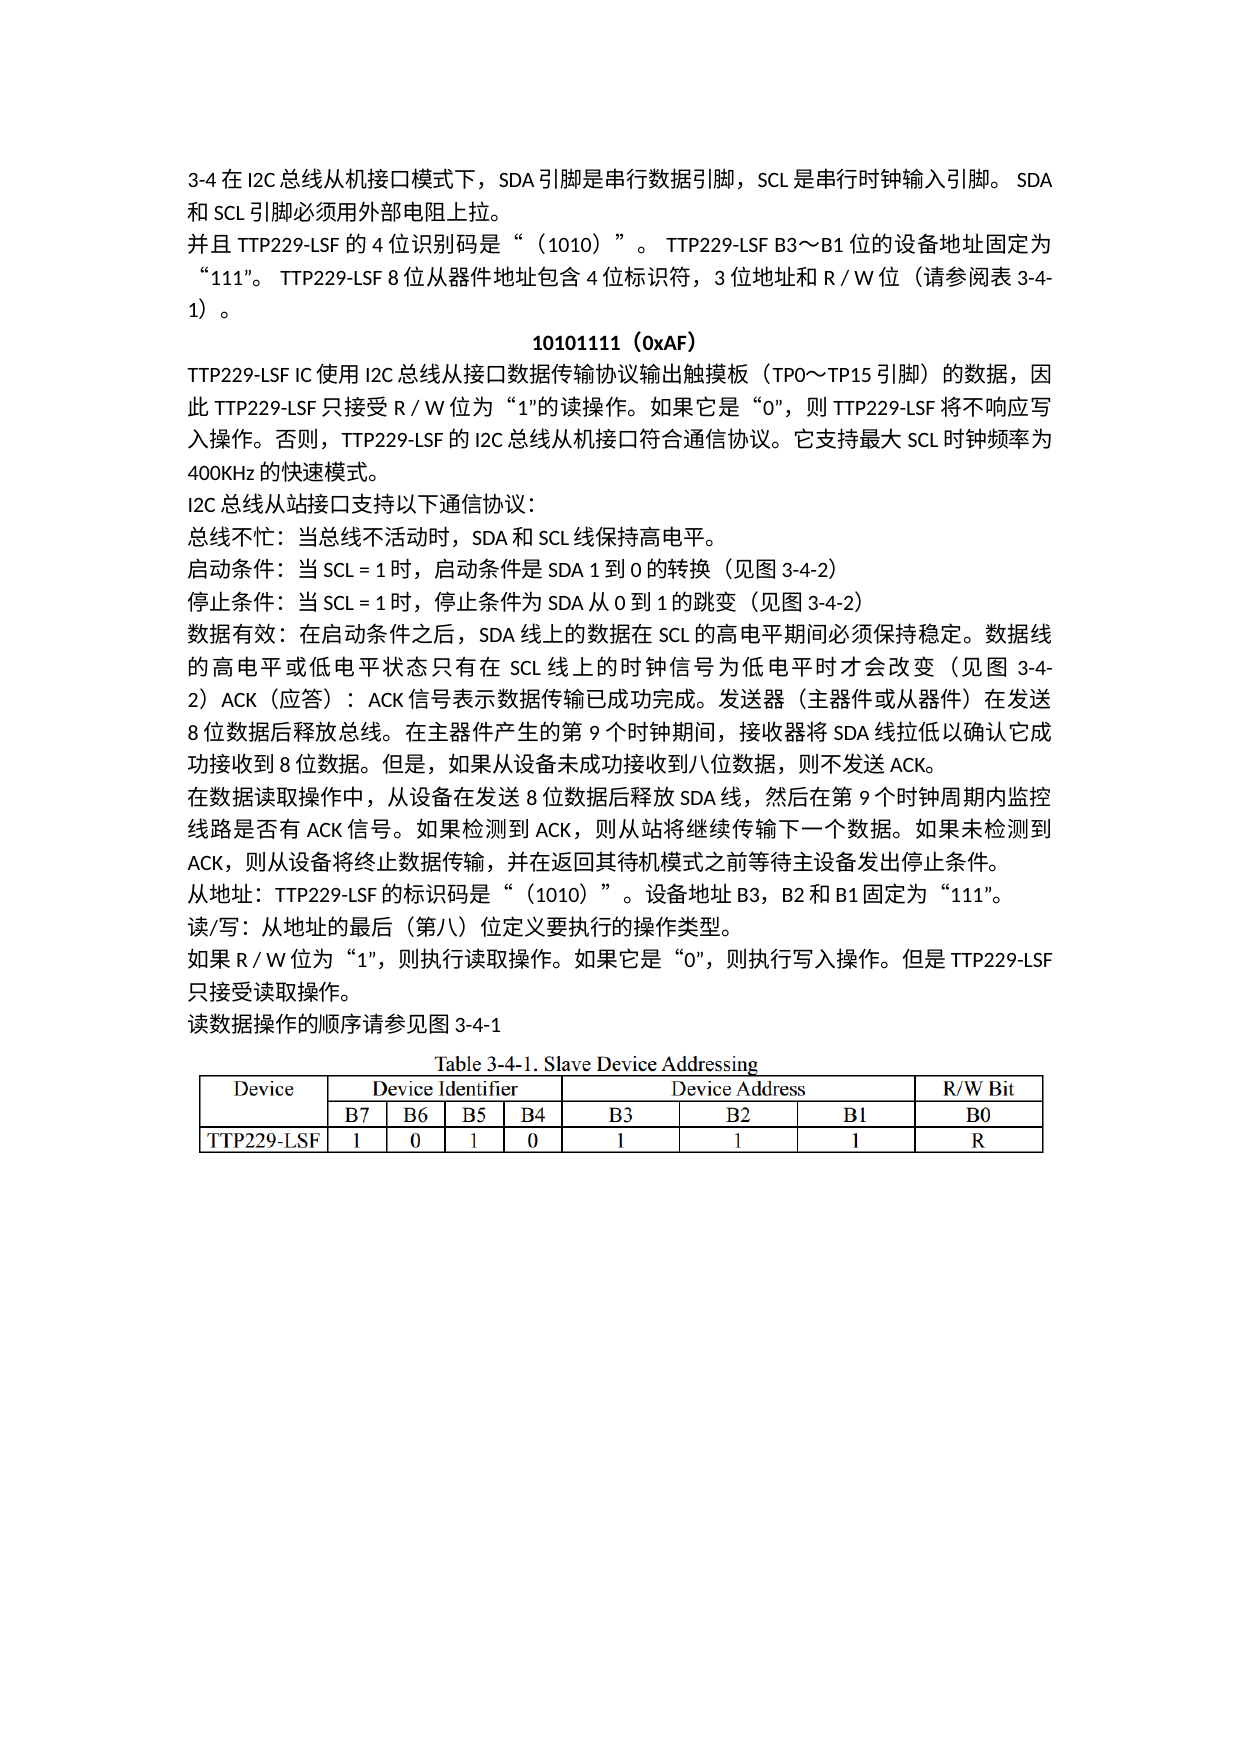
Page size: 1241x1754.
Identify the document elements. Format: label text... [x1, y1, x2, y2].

text 读数据操作的顺序请参见图3-4-1 [187, 1007, 1053, 1039]
text 读/写：从地址的最后（第八）位定义要执行的操作类型。 [187, 909, 1053, 942]
text 数据有效：在启动条件之后，SDA线上的数据在SCL的高电平期间必须保持稳定。数据线的高电平或低电平状态只有在SCL线上的时钟信号为低电平时才会改变（见图3-4-2）ACK（应答）：ACK信号表示数据传输已成功完成。发送器（主器件或从器件）在发送8位数据后释放总线。在主器件产生的第9个时钟期间，接收器将SDA线拉低以确认它成功接收到8位数据。但是，如果从设备未成功接收到八位数据，则​​不发送ACK。 [187, 617, 1053, 779]
text 启动条件：当SCL = 1时，启动条件是SDA 1到0的转换（见图3-4-2） [187, 552, 1053, 584]
text 从地址：TTP229-LSF的标识码是“（1010）”。设备地址B3，B2和B1固定为“111”。 [187, 877, 1053, 909]
text 如果R / W位为“1”，则执行读取操作。如果它是“0”，则执行写入操作。但是TTP229-LSF只接受读取操作。 [187, 942, 1053, 1007]
picture [187, 1039, 1053, 1166]
text 10101111（0xAF） [187, 324, 1053, 357]
text 3-4在I2C总线从机接口模式下，SDA引脚是串行数据引脚，SCL是串行时钟输入引脚。 SDA和SCL引脚必须用外部电阻上拉。 [187, 162, 1053, 227]
text I2C总线从站接口支持以下通信协议： [187, 487, 1053, 519]
text 并且TTP229-LSF的4位识别码是“（1010）”。 TTP229-LSF B3〜B1位的设备地址固定为“111”。 TTP229-LSF 8位从器件地址包含4位标识符，3位地址和R / W位（请参阅表3-4-1）。 [187, 227, 1053, 324]
text 停止条件：当SCL = 1时，停止条件为SDA从0到1的跳变（见图3-4-2） [187, 584, 1053, 617]
text TTP229-LSF IC使用I2C总线从接口数据传输协议输出触摸板（TP0〜TP15引脚）的数据，因此TTP229-LSF只接受R / W位为“1”的读操作。如果它是“0”，则TTP229-LSF将不响应写入操作。否则，TTP229-LSF的I2C总线从机接口符合通信协议。它支持最大SCL时钟频率为400KHz的快速模式。 [187, 357, 1053, 487]
text 总线不忙：当总线不活动时，SDA和SCL线保持高电平。 [187, 519, 1053, 552]
text 在数据读取操作中，从设备在发送8位数据后释放SDA线，然后在第9个时钟周期内监控线路是否有ACK信号。如果检测到ACK，则从站将继续传输下一个数据。如果未检测到ACK，则从设备将终止数据传输，并在返回其待机模式之前等待主设备发出停止条件。 [187, 779, 1053, 877]
